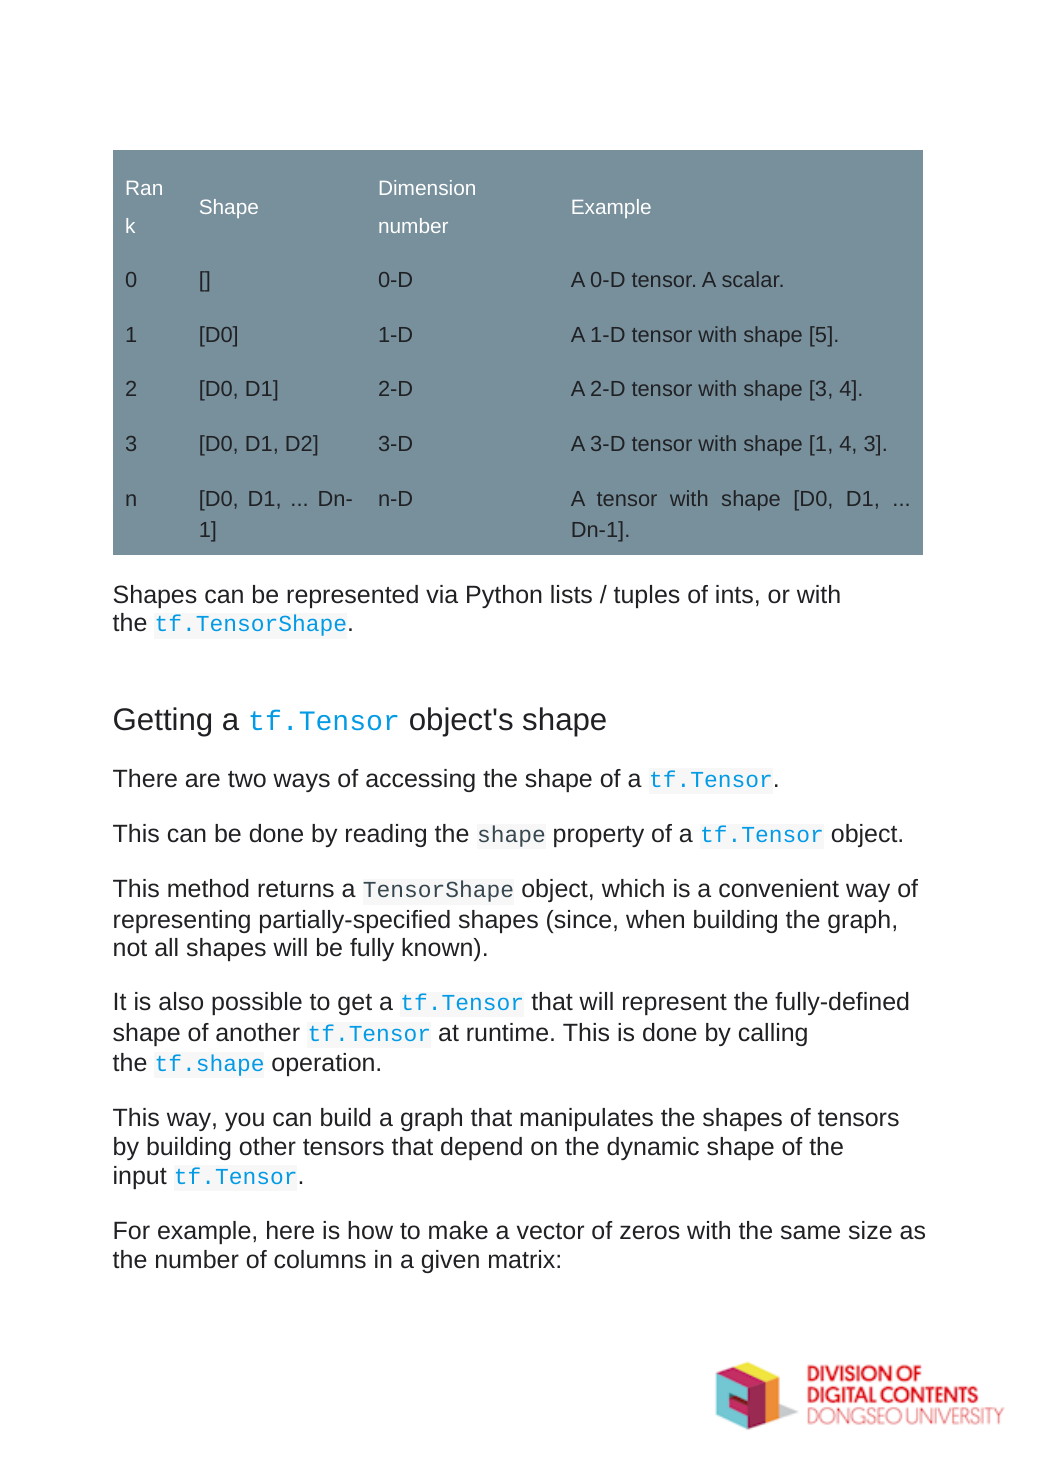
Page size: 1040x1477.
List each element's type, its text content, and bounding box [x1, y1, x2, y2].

table_header Dimension number [365, 150, 558, 250]
table_cell 2-D [365, 359, 558, 414]
table_cell [D0] [186, 305, 365, 359]
table_cell A tensor with shape [D0, D1, ... Dn-1]. [558, 469, 923, 555]
table_cell 0 [113, 250, 186, 305]
table_header Example [558, 150, 923, 250]
table_cell 0-D [365, 250, 558, 305]
table_cell A 1-D tensor with shape [5]. [558, 305, 923, 359]
table_cell A 2-D tensor with shape [3, 4]. [558, 359, 923, 414]
table_cell n-D [365, 469, 558, 555]
picture [706, 1351, 1017, 1439]
text It is also possible to get a tf.Tensor that will represent the fully-defined shape of another tf.Tensor at runtime. This is done by calling the tf.shape operation. [112, 987, 927, 1078]
table_cell A 3-D tensor with shape [1, 4, 3]. [558, 414, 923, 469]
text There are two ways of accessing the shape of a tf.Tensor. [112, 764, 927, 794]
text Shapes can be represented via Python lists / tuples of ints, or with the tf.TensorShape. [112, 580, 927, 639]
table_header Shape [186, 150, 365, 250]
table_cell [D0, D1, D2] [186, 414, 365, 469]
table_cell 1-D [365, 305, 558, 359]
subtitle Getting a tf.Tensor object's shape [112, 689, 927, 739]
table_cell 1 [113, 305, 186, 359]
table_header Rank [113, 150, 186, 250]
text For example, here is how to make a vector of zeros with the same size as the number of columns in a given matrix: [112, 1216, 927, 1273]
text This method returns a TensorShape object, which is a convenient way of representing partially-specified shapes (since, when building the graph, not all shapes will be fully known). [112, 874, 927, 962]
table_cell [] [186, 250, 365, 305]
table_cell A 0-D tensor. A scalar. [558, 250, 923, 305]
table_cell n [113, 469, 186, 555]
text This way, you can build a graph that manipulates the shapes of tensors by building other tensors that depend on the dynamic shape of the input tf.Tensor. [112, 1103, 927, 1191]
table_cell [D0, D1] [186, 359, 365, 414]
table_cell [D0, D1, ... Dn-1] [186, 469, 365, 555]
text This can be done by reading the shape property of a tf.Tensor object. [112, 819, 927, 849]
table_cell 2 [113, 359, 186, 414]
table_cell 3 [113, 414, 186, 469]
table_cell 3-D [365, 414, 558, 469]
